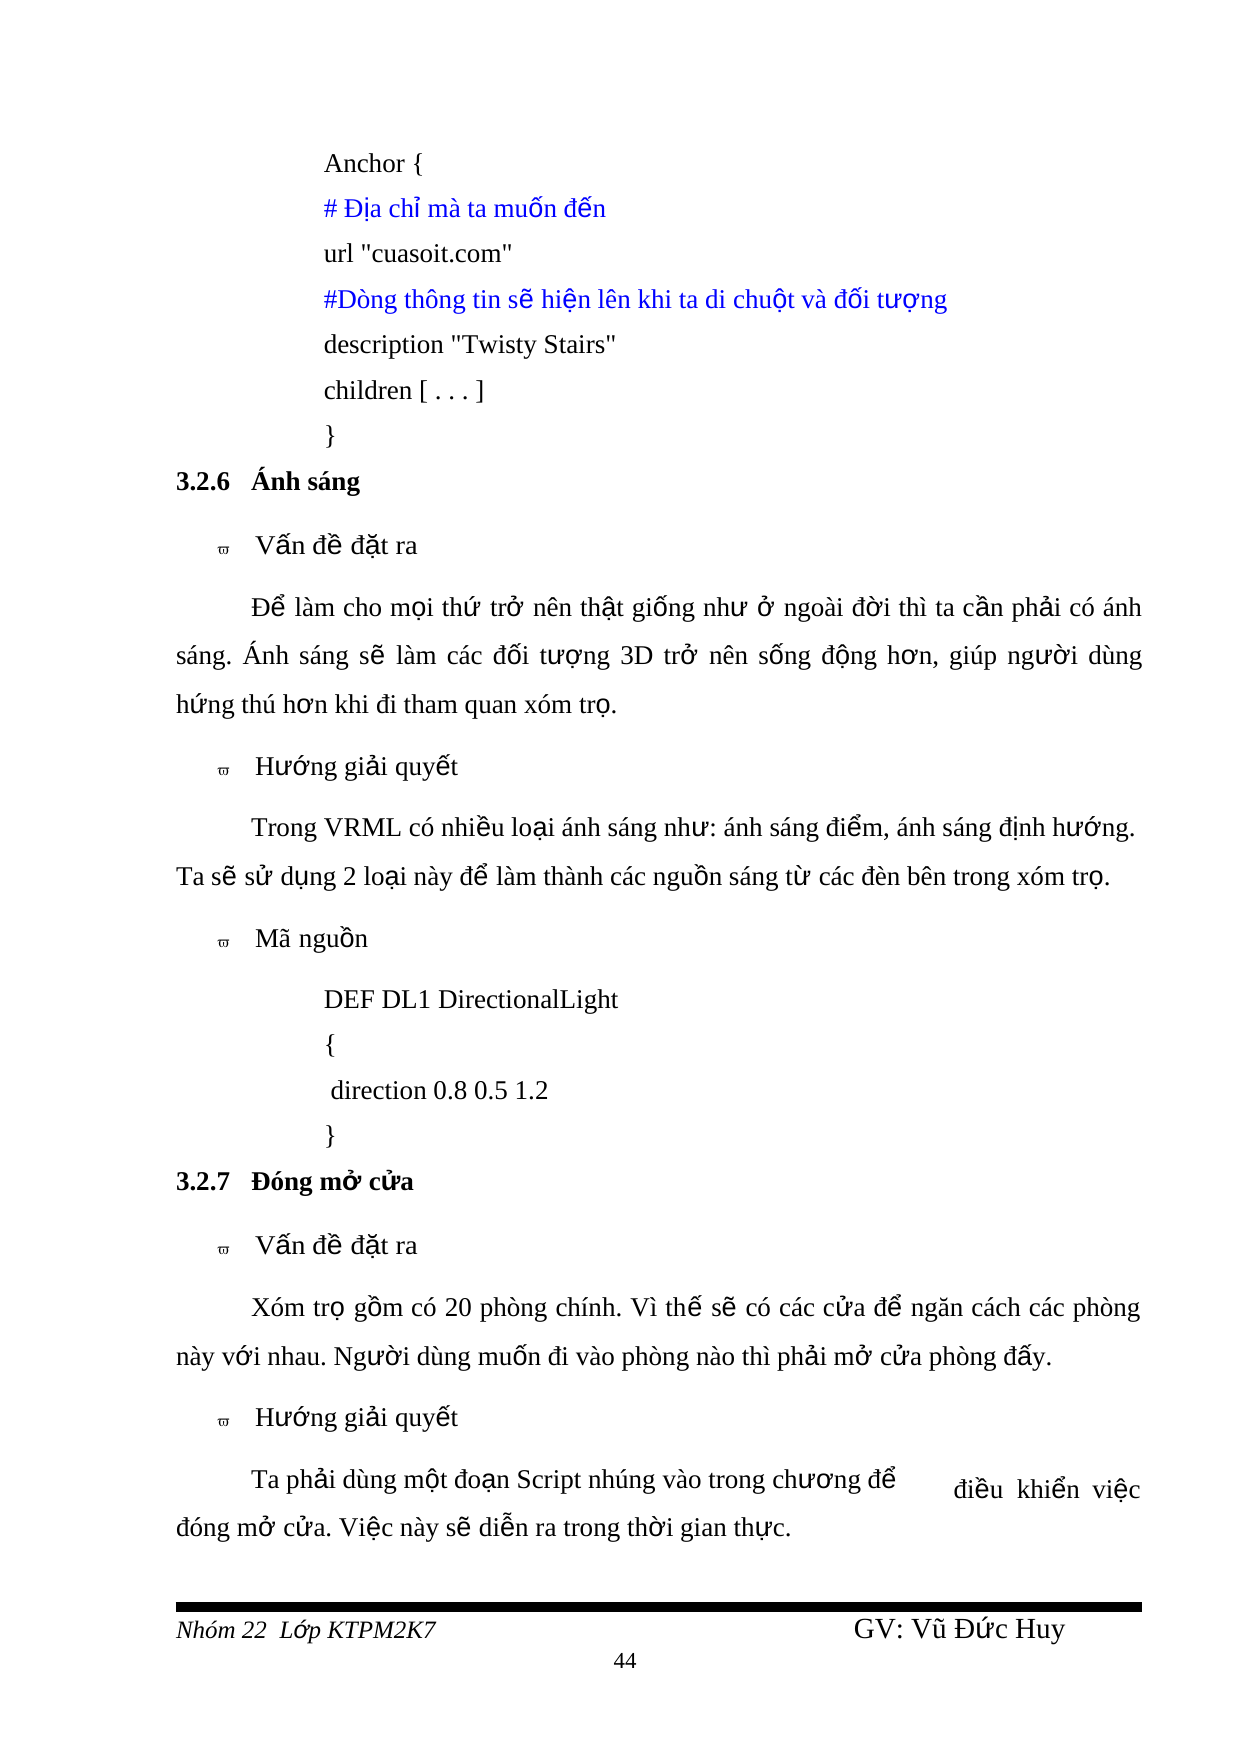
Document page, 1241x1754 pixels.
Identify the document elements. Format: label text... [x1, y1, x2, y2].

subtitle Ánh sáng [176, 465, 1159, 496]
text điều khiển việc [953, 1473, 1159, 1504]
text DEF DL1 DirectionalLight [323, 983, 1159, 1015]
text } [323, 1119, 1159, 1150]
list Hướng giải quyết [217, 750, 1159, 781]
text Xóm trọ gồm có 20 phòng chính. Vì thế sẽ có các cửa để ngăn cách các phòng này với nhau. Người dùng muốn đi vào phòng nào thì phải mở cửa phòng đấy. [176, 1291, 1141, 1371]
text Ta phải dùng một đoạn Script nhúng vào trong chương để đóng mở cửa. Việc này sẽ diễn ra trong thời gian thực. [176, 1463, 942, 1543]
list Vấn đề đặt ra [217, 529, 1159, 560]
text #Dòng thông tin sẽ hiện lên khi ta di chuột và đối tượng description "Twisty Stairs" [323, 283, 996, 359]
text Trong VRML có nhiều loại ánh sáng như: ánh sáng điểm, ánh sáng định hướng. [251, 811, 1159, 842]
text Để làm cho mọi thứ trở nên thật giống như ở ngoài đời thì ta cần phải có ánh sáng. Ánh sáng sẽ làm các đối tượng 3D trở nên sống động hơn, giúp người dùng hứng thú hơn khi đi tham quan xóm trọ. [176, 591, 1143, 719]
text Anchor { [323, 147, 1159, 178]
list Hướng giải quyết [217, 1401, 1159, 1432]
subtitle Đóng mở cửa [176, 1165, 1159, 1196]
list Vấn đề đặt ra [217, 1229, 1159, 1260]
text # Địa chỉ mà ta muốn đến url "cuasoit.com" [323, 192, 627, 269]
text Ta sẽ sử dụng 2 loại này để làm thành các nguồn sáng từ các đèn bên trong xóm trọ. [176, 860, 1159, 892]
text } [323, 419, 1159, 450]
list Mã nguồn [217, 922, 1159, 953]
text direction 0.8 0.5 1.2 [330, 1074, 1159, 1105]
text children [ . . . ] [323, 374, 1159, 405]
text { [323, 1029, 1159, 1060]
